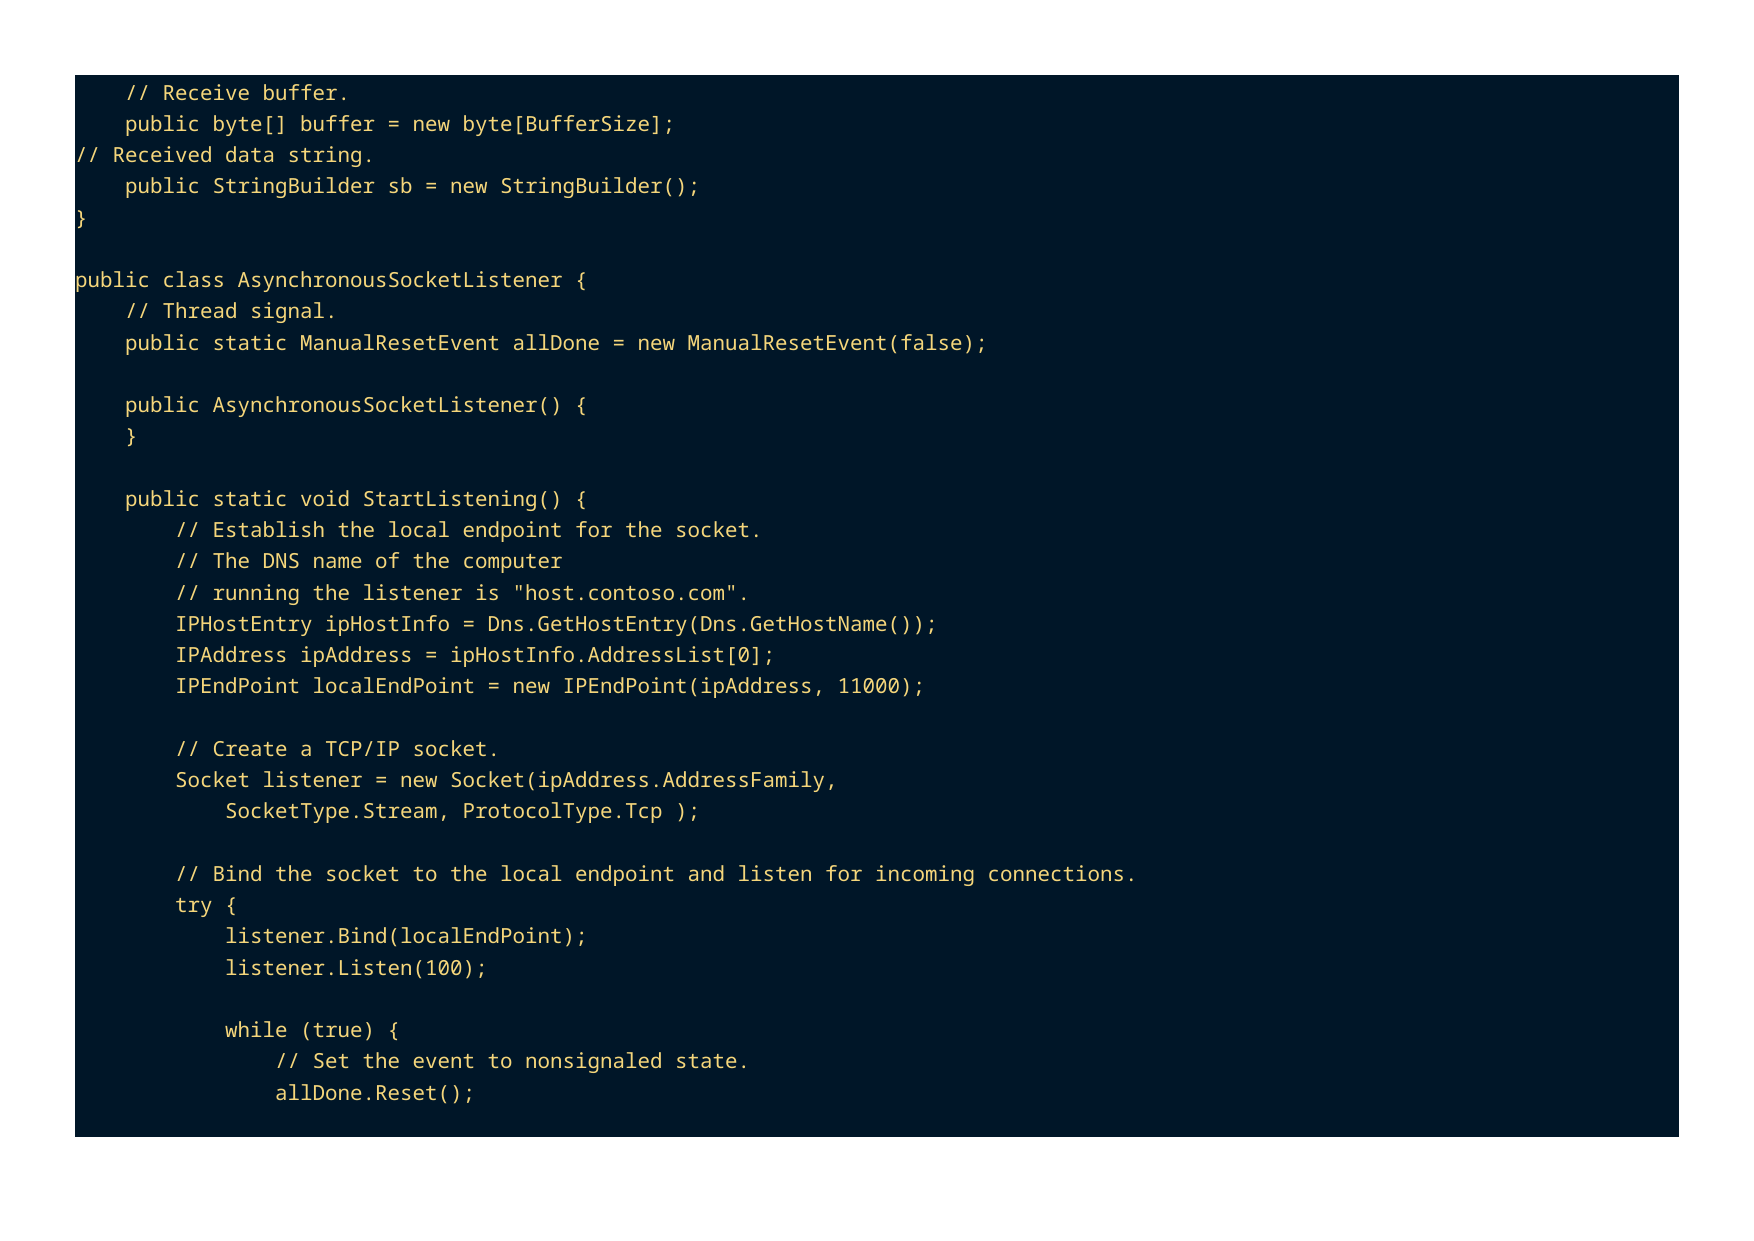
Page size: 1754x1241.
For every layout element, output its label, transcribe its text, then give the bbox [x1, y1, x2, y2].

text public StringBuilder sb = new StringBuilder(); [75, 169, 1679, 200]
text SocketType.Stream, ProtocolType.Tcp ); [75, 794, 1679, 825]
text IPHostEntry ipHostInfo = Dns.GetHostEntry(Dns.GetHostName()); [75, 606, 1679, 637]
text // Thread signal. [75, 294, 1679, 325]
text // Create a TCP/IP socket. [75, 731, 1679, 762]
text while (true) { [75, 1012, 1679, 1044]
text Socket listener = new Socket(ipAddress.AddressFamily, [75, 762, 1679, 794]
text // Establish the local endpoint for the socket. [75, 512, 1679, 544]
text } [75, 200, 1679, 231]
text public static ManualResetEvent allDone = new ManualResetEvent(false); [75, 325, 1679, 356]
text try { [75, 887, 1679, 919]
text // The DNS name of the computer [75, 544, 1679, 575]
text IPAddress ipAddress = ipHostInfo.AddressList[0]; [75, 637, 1679, 669]
text public byte[] buffer = new byte[BufferSize]; [75, 106, 1679, 137]
text // Set the event to nonsignaled state. [75, 1044, 1679, 1075]
text IPEndPoint localEndPoint = new IPEndPoint(ipAddress, 11000); [75, 669, 1679, 700]
text // running the listener is "host.contoso.com". [75, 575, 1679, 606]
text public static void StartListening() { [75, 481, 1679, 512]
text // Receive buffer. [75, 75, 1679, 106]
text listener.Listen(100); [75, 950, 1679, 981]
text } [75, 419, 1679, 450]
text public AsynchronousSocketListener() { [75, 387, 1679, 419]
text // Bind the socket to the local endpoint and listen for incoming connections. [75, 856, 1679, 887]
text listener.Bind(localEndPoint); [75, 919, 1679, 950]
text public class AsynchronousSocketListener { [75, 262, 1679, 294]
text allDone.Reset(); [75, 1075, 1679, 1106]
text // Received data string. [75, 137, 1679, 169]
